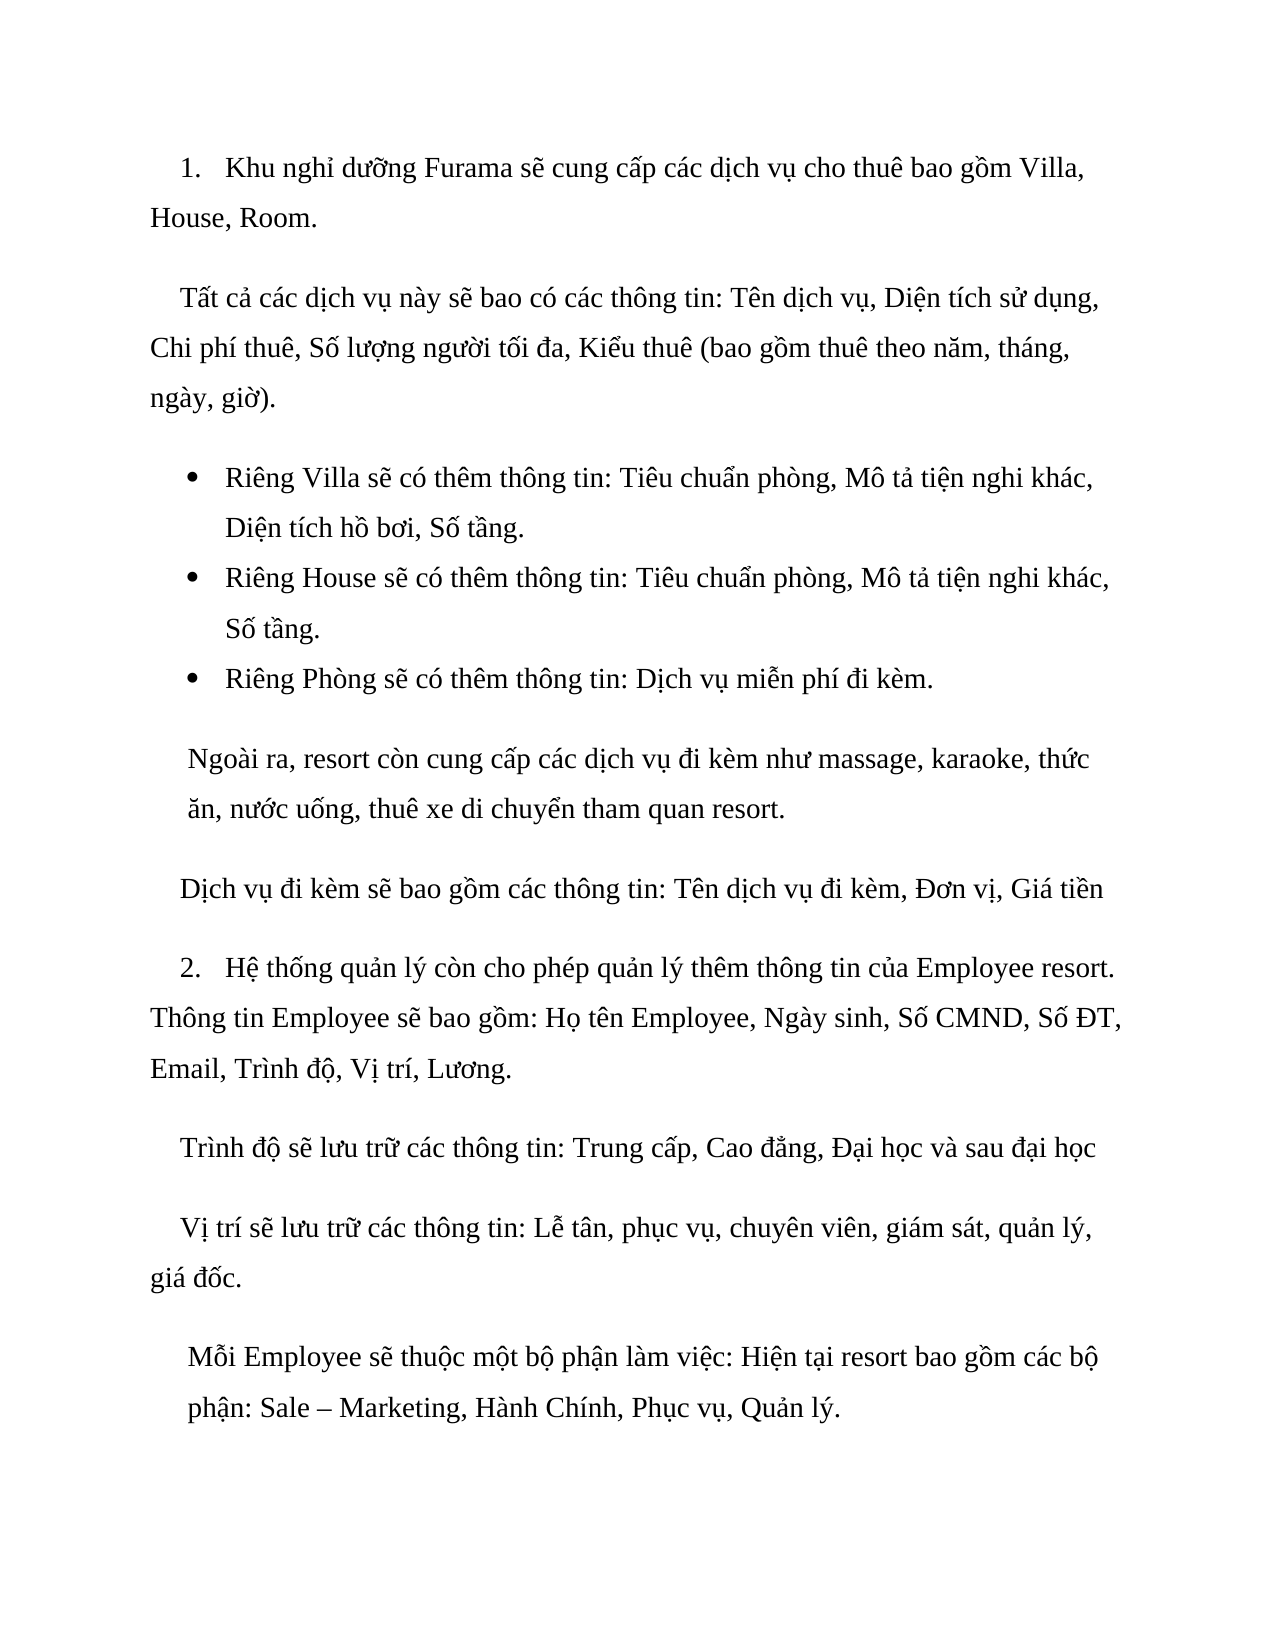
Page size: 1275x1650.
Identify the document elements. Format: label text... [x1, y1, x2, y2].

list Riêng House sẽ có thêm thông tin: Tiêu chuẩn phòng, Mô tả tiện nghi khác, Số tầng. [187, 561, 1125, 644]
list Khu nghỉ dưỡng Furama sẽ cung cấp các dịch vụ cho thuê bao gồm Villa, House, Room. [150, 150, 1125, 234]
text Ngoài ra, resort còn cung cấp các dịch vụ đi kèm như massage, karaoke, thức ăn, nước uống, thuê xe di chuyển tham quan resort. [187, 741, 1125, 825]
text Mỗi Employee sẽ thuộc một bộ phận làm việc: Hiện tại resort bao gồm các bộ phận: Sale – Marketing, Hành Chính, Phục vụ, Quản lý. [187, 1339, 1125, 1423]
list Hệ thống quản lý còn cho phép quản lý thêm thông tin của Employee resort. Thông tin Employee sẽ bao gồm: Họ tên Employee, Ngày sinh, Số CMND, Số ĐT, Email, Trình độ, Vị trí, Lương. [150, 950, 1125, 1084]
text Dịch vụ đi kèm sẽ bao gồm các thông tin: Tên dịch vụ đi kèm, Đơn vị, Giá tiền [150, 871, 1125, 904]
text Tất cả các dịch vụ này sẽ bao có các thông tin: Tên dịch vụ, Diện tích sử dụng, Chi phí thuê, Số lượng người tối đa, Kiểu thuê (bao gồm thuê theo năm, tháng, ngày, giờ). [150, 280, 1125, 414]
text Vị trí sẽ lưu trữ các thông tin: Lễ tân, phục vụ, chuyên viên, giám sát, quản lý, giá đốc. [150, 1210, 1125, 1294]
list Riêng Villa sẽ có thêm thông tin: Tiêu chuẩn phòng, Mô tả tiện nghi khác, Diện tích hồ bơi, Số tầng. [187, 460, 1125, 544]
text Trình độ sẽ lưu trữ các thông tin: Trung cấp, Cao đẳng, Đại học và sau đại học [150, 1130, 1125, 1164]
list Riêng Phòng sẽ có thêm thông tin: Dịch vụ miễn phí đi kèm. [187, 661, 1125, 695]
